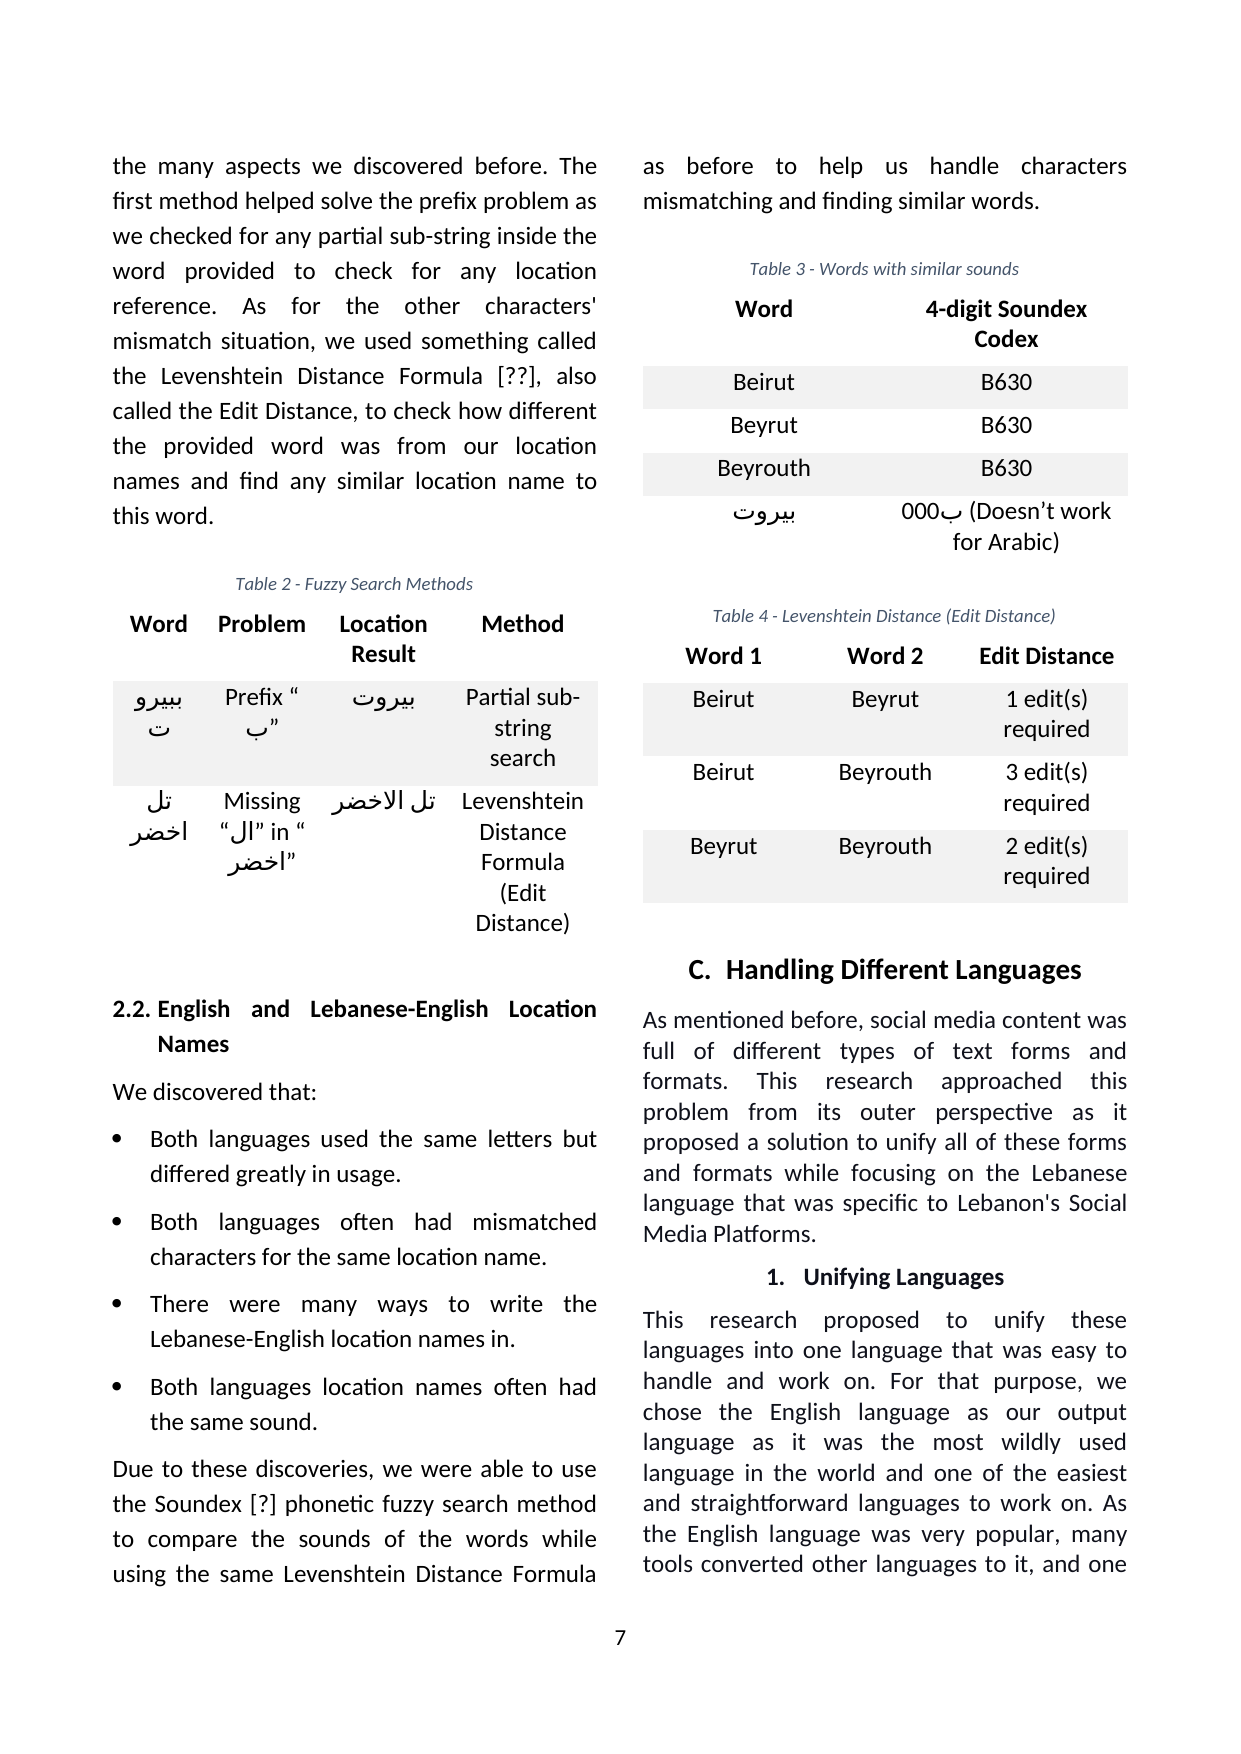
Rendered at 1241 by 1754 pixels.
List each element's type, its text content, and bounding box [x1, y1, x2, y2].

text Table 3 - Words with similar sounds [643, 257, 1128, 280]
list There were many ways to write the Lebanese-English location names in. [112, 1289, 598, 1354]
list English and Lebanese-English Location Names [112, 994, 598, 1059]
table_cell 3 edit(s) required [966, 756, 1128, 830]
table_cell Prefix “ب” [205, 681, 319, 786]
text Table 2 - Fuzzy Search Methods [112, 572, 598, 595]
table_cell Beyrut [804, 683, 966, 756]
table_header Word [113, 608, 205, 681]
table_header Location Result [319, 608, 448, 681]
table_cell 000ب (Doesn’t work for Arabic) [885, 496, 1128, 569]
table_cell Partial sub-string search [448, 681, 598, 786]
table_cell 1 edit(s) required [966, 683, 1128, 756]
table_cell بيروت [319, 681, 448, 786]
table_cell Levenshtein Distance Formula (Edit Distance) [448, 786, 598, 994]
table_cell B630 [885, 366, 1128, 409]
text Due to these discoveries, we were able to use the Soundex [?] phonetic fuzzy search method to compare the sounds of the words while using the same Levenshtein Distance Formula as before to help us handle characters mismatching and finding similar words. [112, 1454, 598, 1589]
list Unifying Languages [643, 1261, 1128, 1292]
list We discovered that: [112, 1076, 598, 1107]
table_cell B630 [885, 453, 1128, 496]
table_cell ببيروت [113, 681, 205, 786]
table_cell Beyrut [643, 410, 885, 452]
list Both languages used the same letters but differed greatly in usage. [112, 1124, 598, 1189]
list Both languages often had mismatched characters for the same location name. [112, 1206, 598, 1272]
text As mentioned before, social media content was full of different types of text forms and formats. This research approached this problem from its outer perspective as it proposed a solution to unify all of these forms and formats while focusing on the Lebanese language that was specific to Lebanon's Social Media Platforms. [643, 1004, 1128, 1249]
text Table 4 - Levenshtein Distance (Edit Distance) [643, 604, 1128, 627]
table_cell Beyrut [643, 830, 804, 903]
table_header Word [643, 293, 885, 366]
table_cell B630 [885, 410, 1128, 452]
table_header Edit Distance [966, 640, 1128, 683]
table_header Problem [205, 608, 319, 681]
table_cell Beirut [643, 366, 885, 409]
table_cell تل الاخضر [319, 786, 448, 994]
table_cell Beyrouth [643, 453, 885, 496]
table_cell Missing “ال” in “اخضر” [205, 786, 319, 994]
table_cell Beirut [643, 683, 804, 756]
text Due to these discoveries, we were able to use the Soundex [?] phonetic fuzzy search method to compare the sounds of the words while using the same Levenshtein Distance Formula as before to help us handle characters mismatching and finding similar words. [643, 150, 1128, 216]
table_cell تل اخضر [113, 786, 205, 994]
list Handling Different Languages [643, 951, 1128, 987]
list Both languages location names often had the same sound. [112, 1371, 598, 1437]
table_header Word 2 [804, 640, 966, 683]
table_header Method [448, 608, 598, 681]
table_cell بيروت [643, 496, 885, 569]
table_header 4-digit Soundex Codex [885, 293, 1128, 366]
table_cell 2 edit(s) required [966, 830, 1128, 903]
table_cell Beyrouth [804, 830, 966, 903]
table_header Word 1 [643, 640, 804, 683]
table_cell Beirut [643, 756, 804, 830]
table_cell Beyrouth [804, 756, 966, 830]
